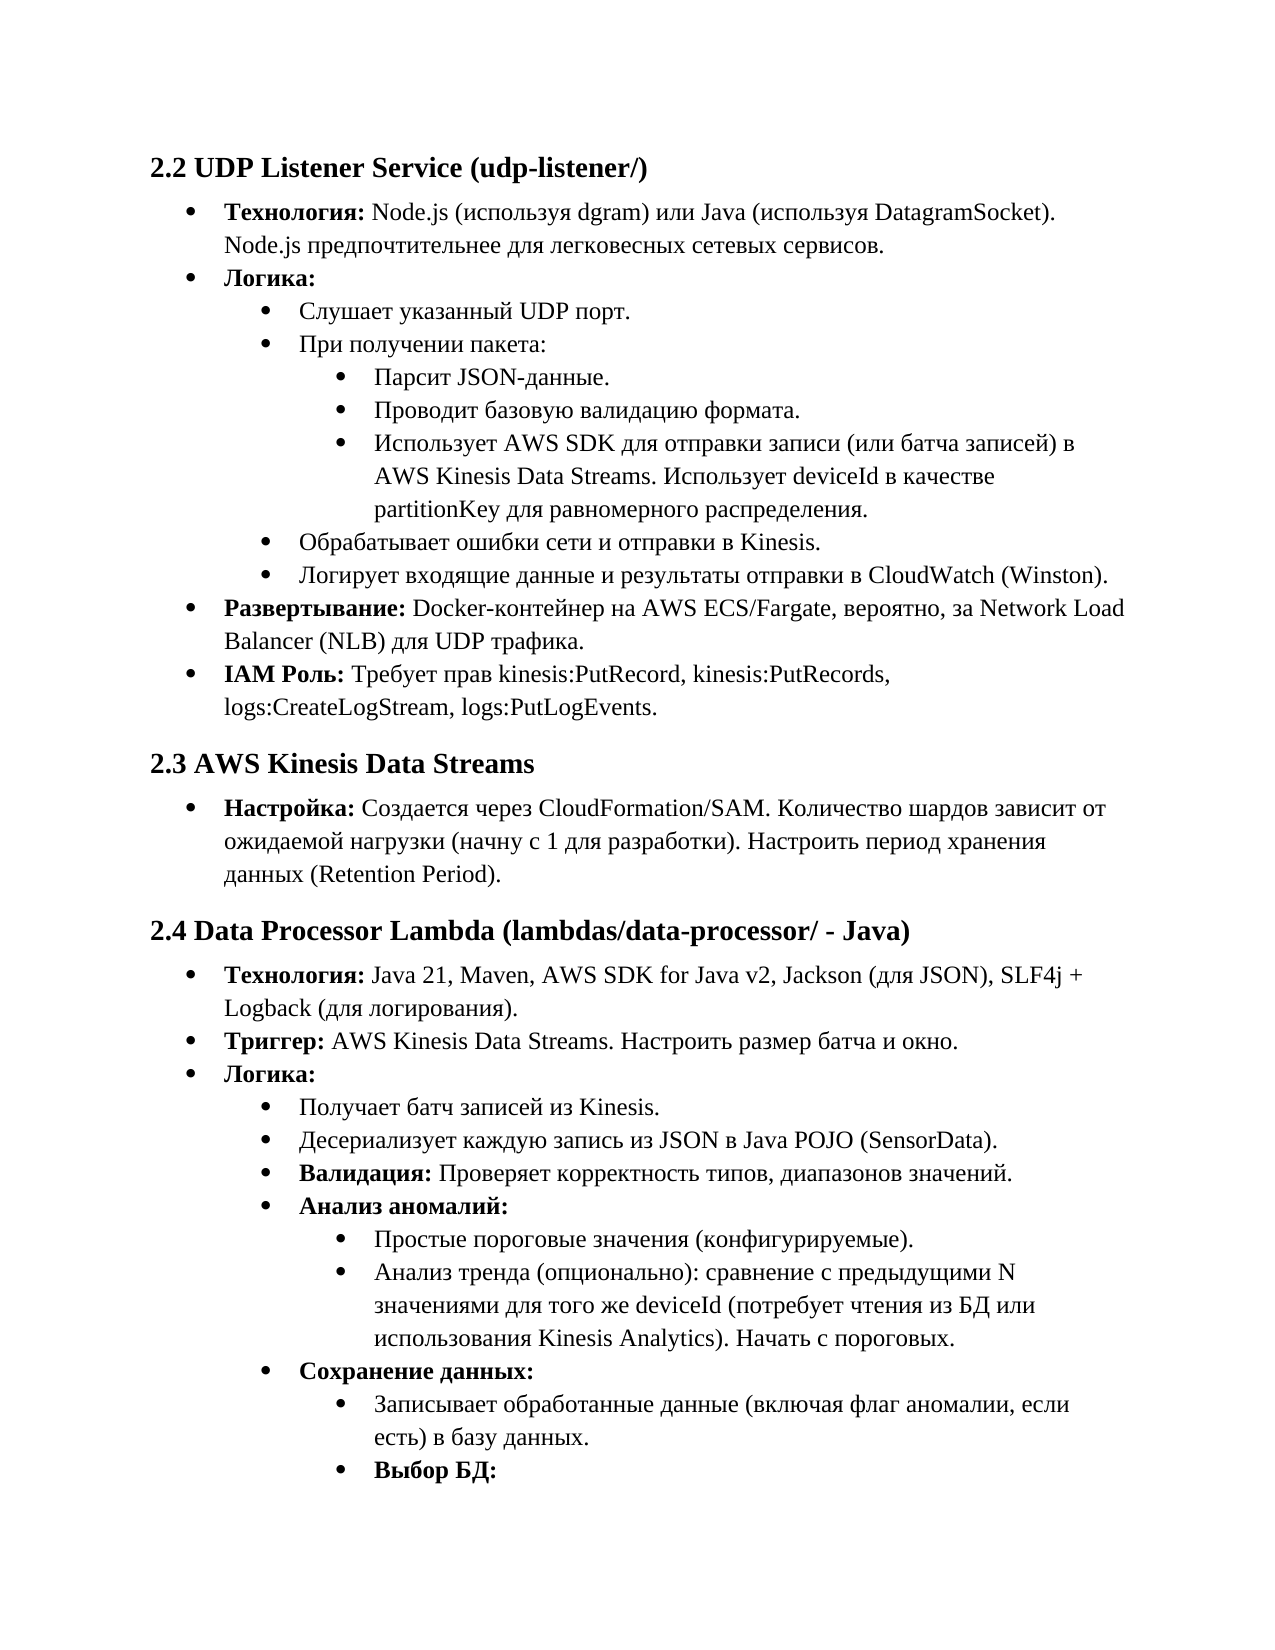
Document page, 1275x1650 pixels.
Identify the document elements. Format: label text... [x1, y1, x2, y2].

subtitle 2.2 UDP Listener Service (udp-listener/) [150, 150, 1125, 183]
list Развертывание: Docker-контейнер на AWS ECS/Fargate, вероятно, за Network Load Balancer (NLB) для UDP трафика. [186, 593, 1125, 655]
list Десериализует каждую запись из JSON в Java POJO (SensorData). [261, 1125, 1125, 1153]
list Парсит JSON-данные. [336, 362, 1125, 391]
list Логирует входящие данные и результаты отправки в CloudWatch (Winston). [261, 560, 1125, 589]
list Простые пороговые значения (конфигурируемые). [336, 1224, 1125, 1253]
list Настройка: Создается через CloudFormation/SAM. Количество шардов зависит от ожидаемой нагрузки (начну с 1 для разработки). Настроить период хранения данных (Retention Period). [186, 793, 1125, 888]
list Анализ тренда (опционально): сравнение с предыдущими N значениями для того же deviceId (потребует чтения из БД или использования Kinesis Analytics). Начать с пороговых. [336, 1257, 1125, 1352]
list Триггер: AWS Kinesis Data Streams. Настроить размер батча и окно. [186, 1026, 1125, 1054]
list Валидация: Проверяет корректность типов, диапазонов значений. [261, 1158, 1125, 1187]
list Использует AWS SDK для отправки записи (или батча записей) в AWS Kinesis Data Streams. Использует deviceId в качестве partitionKey для равномерного распределения. [336, 428, 1125, 523]
list Обрабатывает ошибки сети и отправки в Kinesis. [261, 527, 1125, 556]
list Выбор БД: [336, 1455, 1125, 1484]
list Проводит базовую валидацию формата. [336, 395, 1125, 424]
list При получении пакета: [261, 329, 1125, 358]
list Технология: Java 21, Maven, AWS SDK for Java v2, Jackson (для JSON), SLF4j + Logback (для логирования). [186, 960, 1125, 1021]
list Получает батч записей из Kinesis. [261, 1092, 1125, 1121]
list Сохранение данных: [261, 1356, 1125, 1385]
subtitle 2.3 AWS Kinesis Data Streams [150, 746, 1125, 779]
list Анализ аномалий: [261, 1191, 1125, 1219]
list IAM Роль: Требует прав kinesis:PutRecord, kinesis:PutRecords, logs:CreateLogStream, logs:PutLogEvents. [186, 659, 1125, 721]
list Записывает обработанные данные (включая флаг аномалии, если есть) в базу данных. [336, 1389, 1125, 1451]
list Технология: Node.js (используя dgram) или Java (используя DatagramSocket). Node.js предпочтительнее для легковесных сетевых сервисов. [186, 197, 1125, 259]
list Слушает указанный UDP порт. [261, 296, 1125, 325]
list Логика: [186, 263, 1125, 292]
subtitle 2.4 Data Processor Lambda (lambdas/data-processor/ - Java) [150, 913, 1125, 946]
list Логика: [186, 1059, 1125, 1087]
